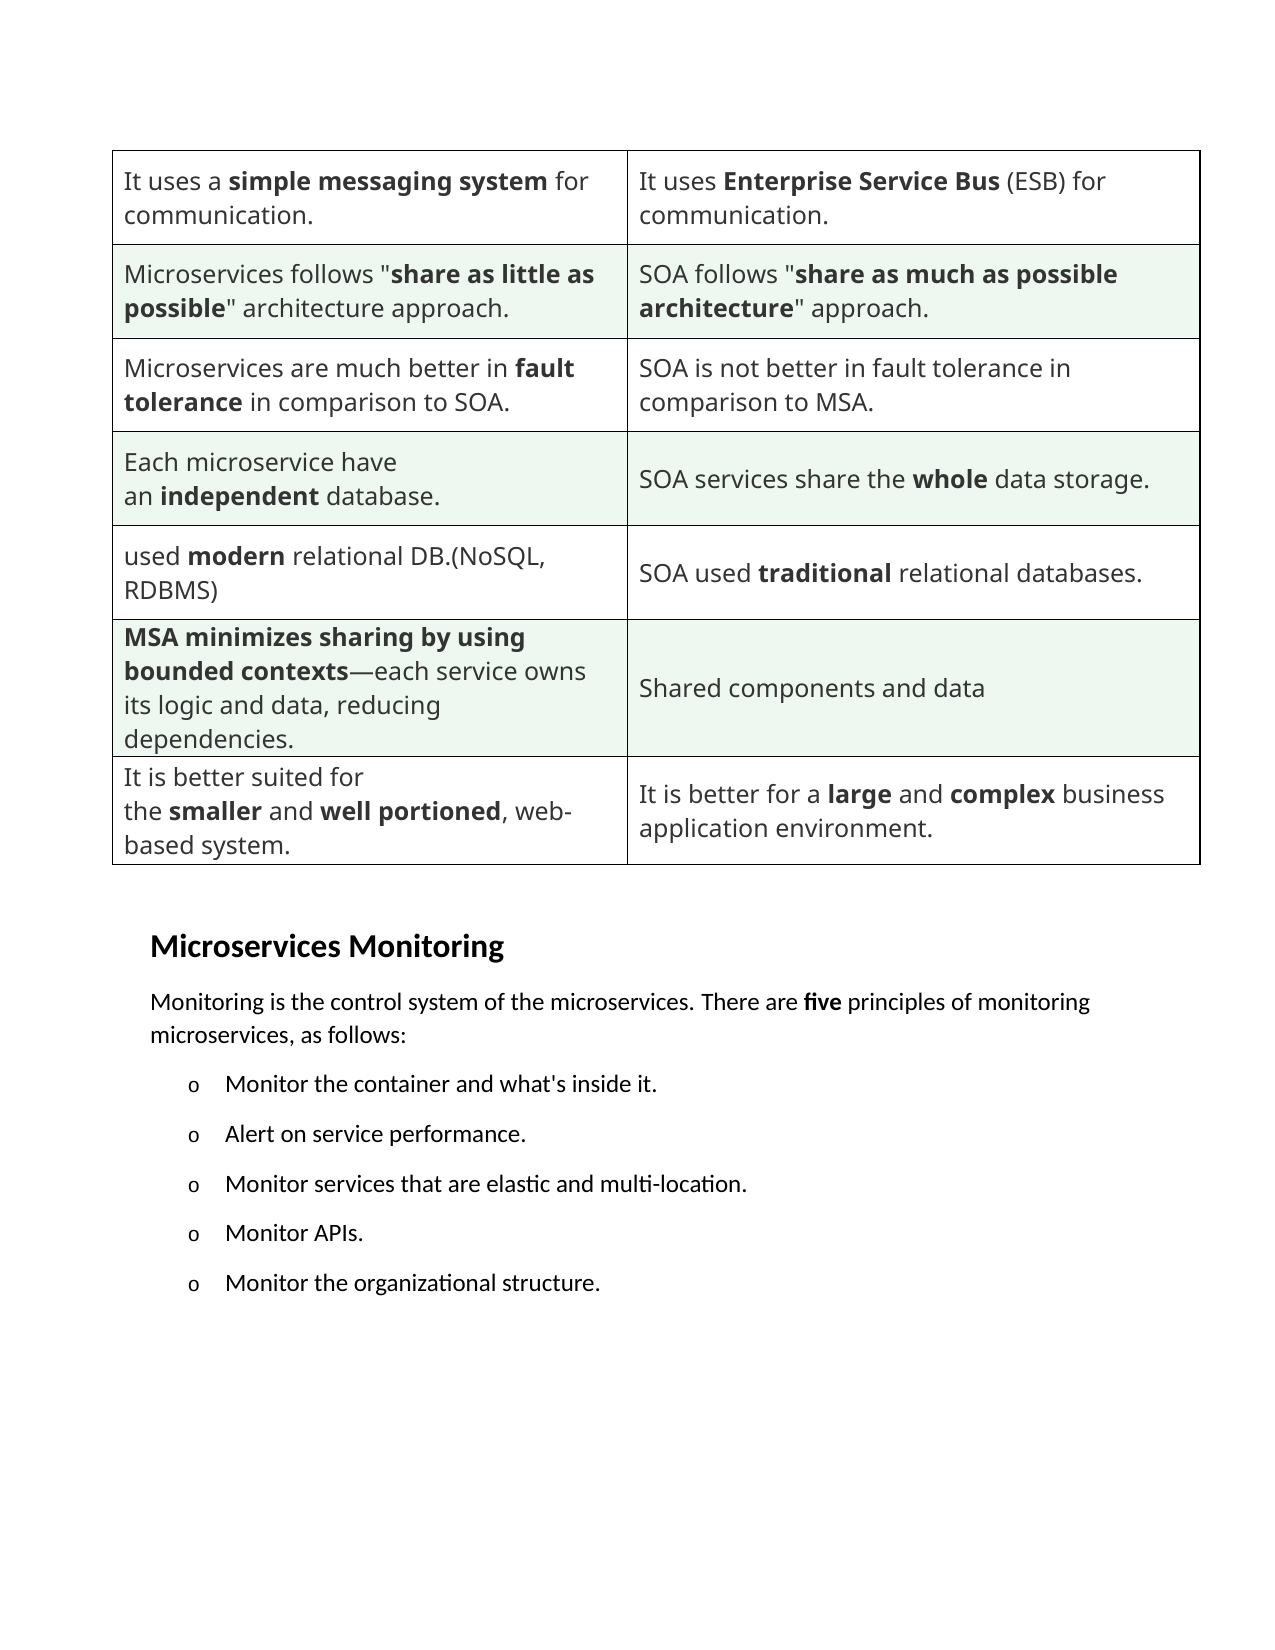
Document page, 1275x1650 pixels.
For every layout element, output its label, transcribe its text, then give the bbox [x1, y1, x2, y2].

list Monitor services that are elastic and multi-location. [187, 1168, 1125, 1198]
table_cell Microservices are much better in fault tolerance in comparison to SOA. [113, 339, 627, 431]
table_cell Microservices follows "share as little as possible" architecture approach. [113, 245, 627, 337]
table_cell It uses Enterprise Service Bus (ESB) for communication. [628, 151, 1199, 244]
list Monitor the container and what's inside it. [187, 1069, 1125, 1099]
table_cell It is better suited for the smaller and well portioned, web-based system. [113, 757, 627, 864]
table_cell used modern relational DB.(NoSQL, RDBMS) [113, 526, 627, 619]
text Monitoring is the control system of the microservices. There are five principles of monitoring microservices, as follows: [150, 986, 1125, 1049]
text Microservices Monitoring [150, 926, 1125, 966]
table_cell SOA used traditional relational databases. [628, 526, 1199, 619]
table_cell It uses a simple messaging system for communication. [113, 151, 627, 244]
list Monitor the organizational structure. [187, 1267, 1125, 1297]
table_cell SOA services share the whole data storage. [628, 432, 1199, 525]
table_cell SOA follows "share as much as possible architecture" approach. [628, 245, 1199, 337]
table_cell SOA is not better in fault tolerance in comparison to MSA. [628, 339, 1199, 431]
list Monitor APIs. [187, 1217, 1125, 1248]
table_cell It is better for a large and complex business application environment. [628, 757, 1199, 864]
table_cell MSA minimizes sharing by using bounded contexts—each service owns its logic and data, reducing dependencies. [113, 620, 627, 756]
table_cell Shared components and data [628, 620, 1199, 756]
list Alert on service performance. [187, 1118, 1125, 1149]
table_cell Each microservice have an independent database. [113, 432, 627, 525]
